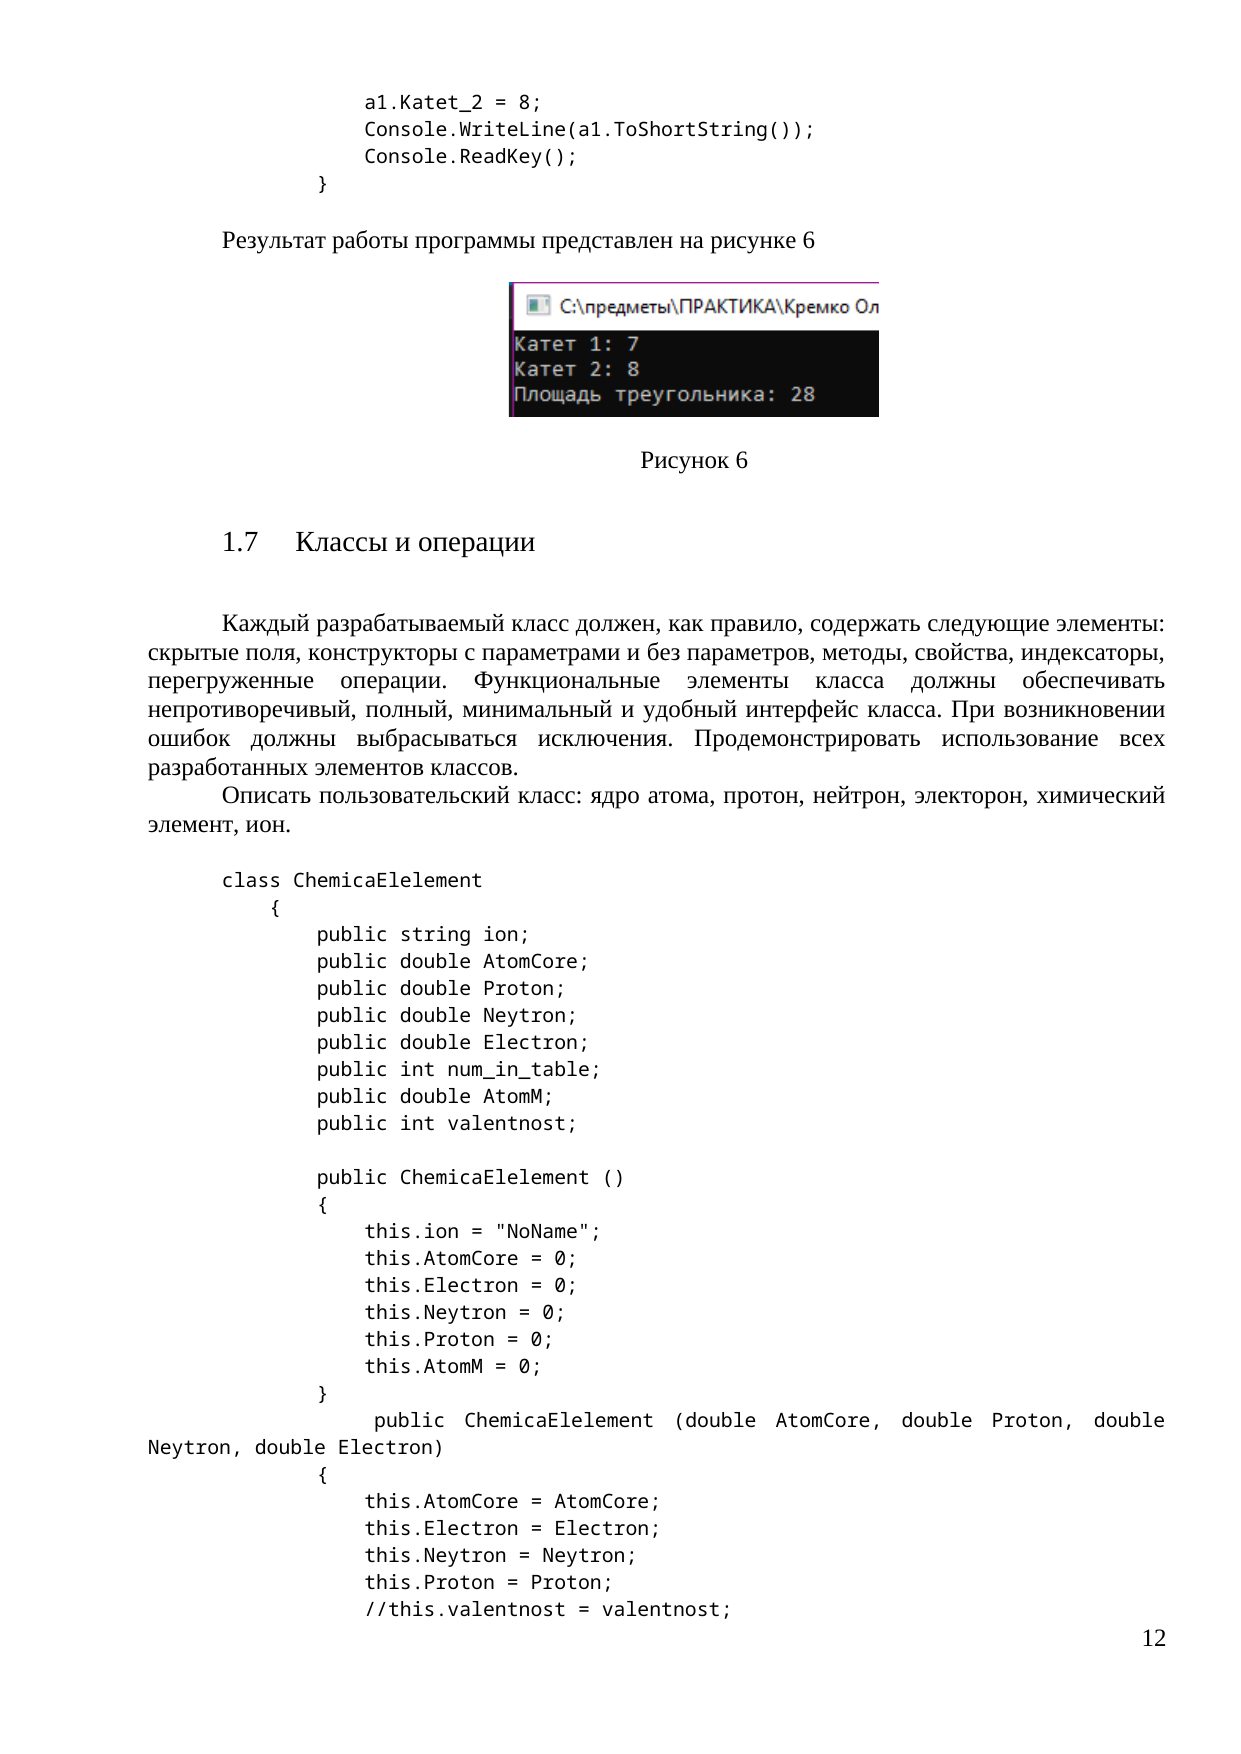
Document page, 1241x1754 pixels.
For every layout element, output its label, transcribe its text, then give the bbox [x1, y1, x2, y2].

text public double Neytron; [148, 1002, 1166, 1028]
text this.AtomM = 0; [148, 1352, 1166, 1379]
text { [148, 1460, 1166, 1487]
picture [508, 282, 879, 417]
text public ChemicaElelement (double AtomCore, double Proton, double Neytron, double Electron) [148, 1406, 1166, 1460]
text public ChemicaElelement () [148, 1163, 1166, 1190]
text this.AtomCore = 0; [148, 1244, 1166, 1271]
text class ChemicaElelement [148, 867, 1166, 894]
text a1.Katet_2 = 8; [148, 89, 1166, 116]
text this.Electron = 0; [148, 1271, 1166, 1298]
text //this.valentnost = valentnost; [148, 1595, 1166, 1622]
text Каждый разрабатываемый класс должен, как правило, содержать следующие элементы: скрытые поля, конструкторы с параметрами и без параметров, методы, свойства, индексаторы, перегруженные операции. Функциональные элементы класса должны обеспечивать непротиворечивый, полный, минимальный и удобный интерфейс класса. При возникновении ошибок должны выбрасываться исключения. Продемонстрировать использование всех разработанных элементов классов. [148, 608, 1166, 780]
text this.Electron = Electron; [148, 1514, 1166, 1541]
subtitle Классы и операции [222, 524, 1166, 558]
text Рисунок 6 [148, 446, 1166, 474]
text public double Electron; [148, 1028, 1166, 1056]
text public double AtomCore; [148, 948, 1166, 974]
text } [148, 1379, 1166, 1406]
text { [148, 1190, 1166, 1217]
text Console.WriteLine(a1.ToShortString()); [148, 116, 1166, 143]
text this.Neytron = Neytron; [148, 1541, 1166, 1568]
text this.Neytron = 0; [148, 1298, 1166, 1325]
text } [148, 169, 1166, 197]
text public double AtomM; [148, 1082, 1166, 1109]
text this.Proton = 0; [148, 1325, 1166, 1352]
text Результат работы программы представлен на рисунке 6 [148, 225, 1166, 254]
text Описать пользовательский класс: ядро атома, протон, нейтрон, электорон, химический элемент, ион. [148, 780, 1166, 838]
text public double Proton; [148, 974, 1166, 1002]
text public int num_in_table; [148, 1056, 1166, 1082]
text { [148, 894, 1166, 921]
text this.Proton = Proton; [148, 1568, 1166, 1595]
text Console.ReadKey(); [148, 143, 1166, 169]
text this.ion = "NoName"; [148, 1217, 1166, 1244]
text public int valentnost; [148, 1109, 1166, 1136]
text public string ion; [148, 921, 1166, 948]
text this.AtomCore = AtomCore; [148, 1487, 1166, 1514]
